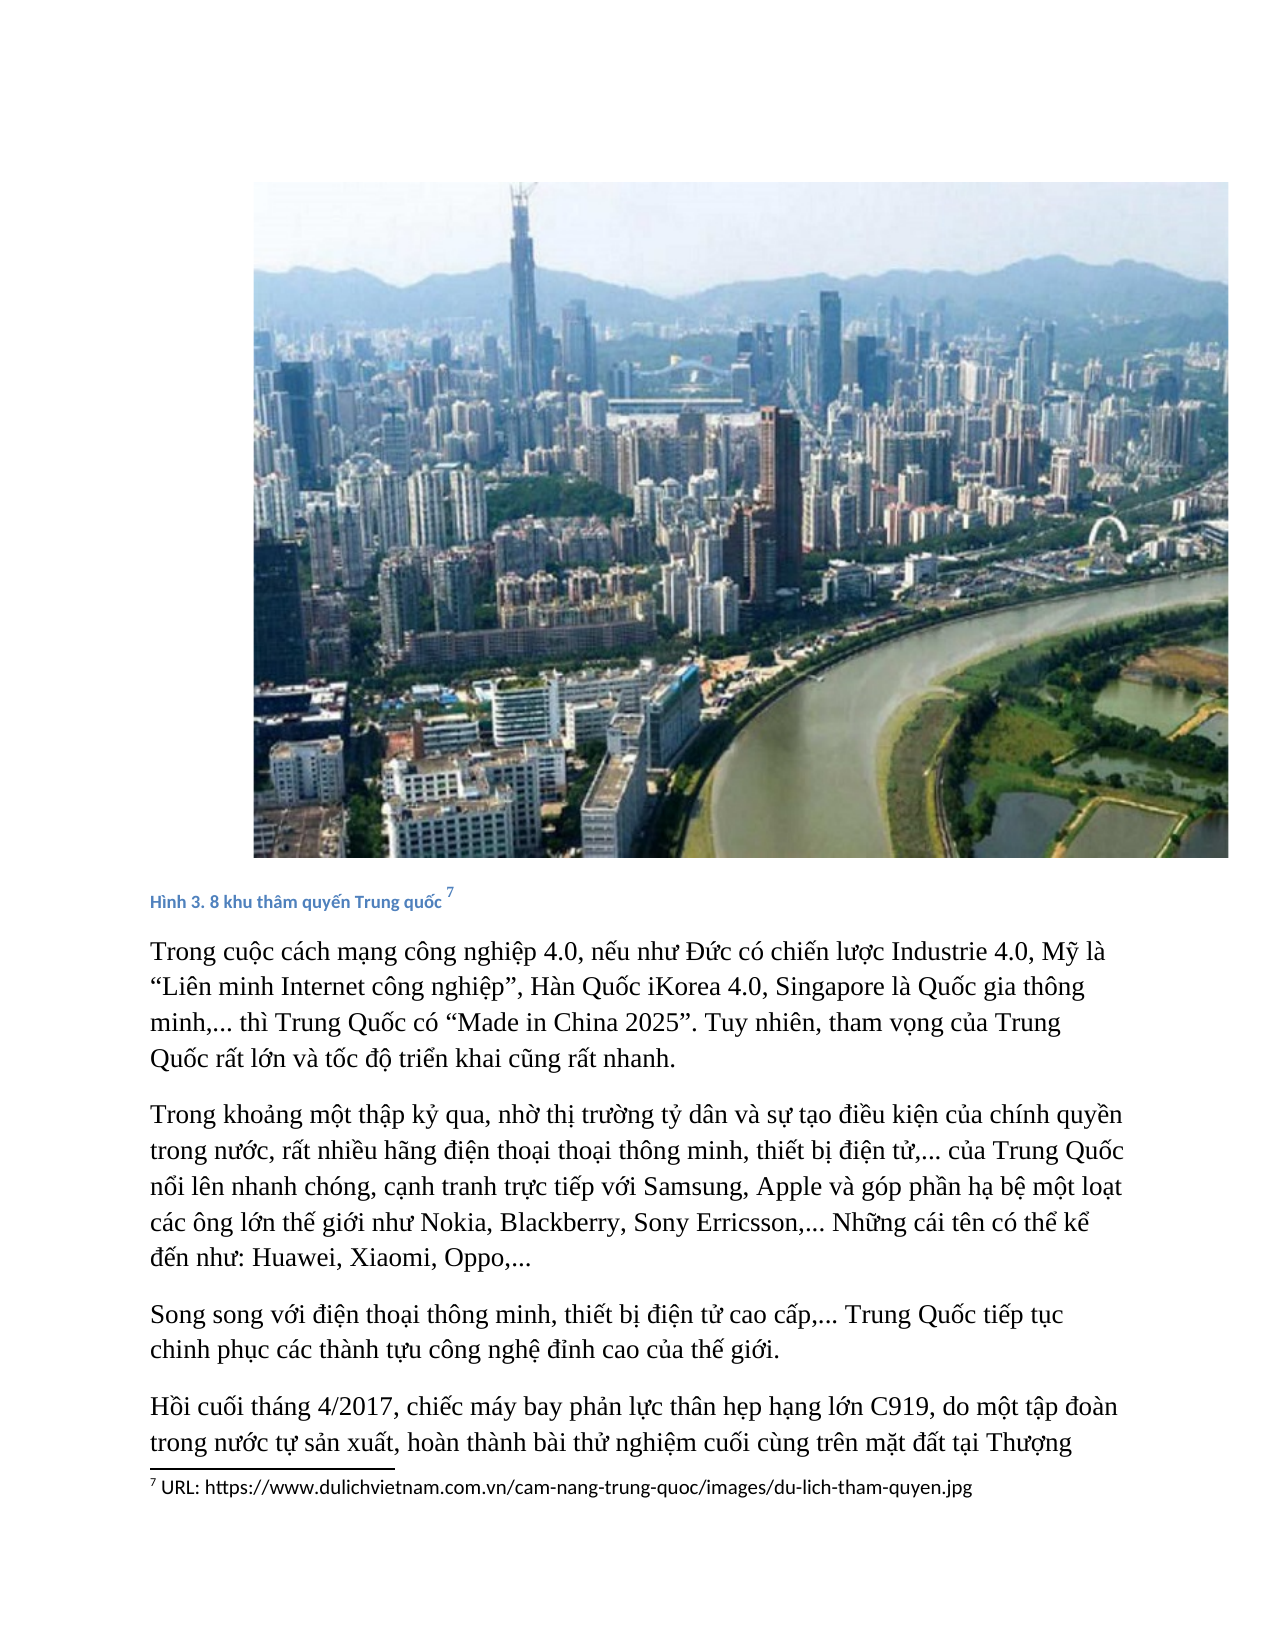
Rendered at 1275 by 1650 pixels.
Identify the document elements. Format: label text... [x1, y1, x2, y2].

text Song song với điện thoại thông minh, thiết bị điện tử cao cấp,... Trung Quốc tiếp tục chinh phục các thành tựu công nghệ đỉnh cao của thế giới. [150, 1298, 1125, 1365]
text Trong khoảng một thập kỷ qua, nhờ thị trường tỷ dân và sự tạo điều kiện của chính quyền trong nước, rất nhiều hãng điện thoại thoại thông minh, thiết bị điện tử,... của Trung Quốc nổi lên nhanh chóng, cạnh tranh trực tiếp với Samsung, Apple và góp phần hạ bệ một loạt các ông lớn thế giới như Nokia, Blackberry, Sony Erricsson,... Những cái tên có thể kể đến như: Huawei, Xiaomi, Oppo,... [150, 1098, 1125, 1272]
text Trong cuộc cách mạng công nghiệp 4.0, nếu như Đức có chiến lược Industrie 4.0, Mỹ là “Liên minh Internet công nghiệp”, Hàn Quốc iKorea 4.0, Singapore là Quốc gia thông minh,... thì Trung Quốc có “Made in China 2025”. Tuy nhiên, tham vọng của Trung Quốc rất lớn và tốc độ triển khai cũng rất nhanh. [150, 935, 1125, 1073]
picture [253, 182, 1229, 858]
